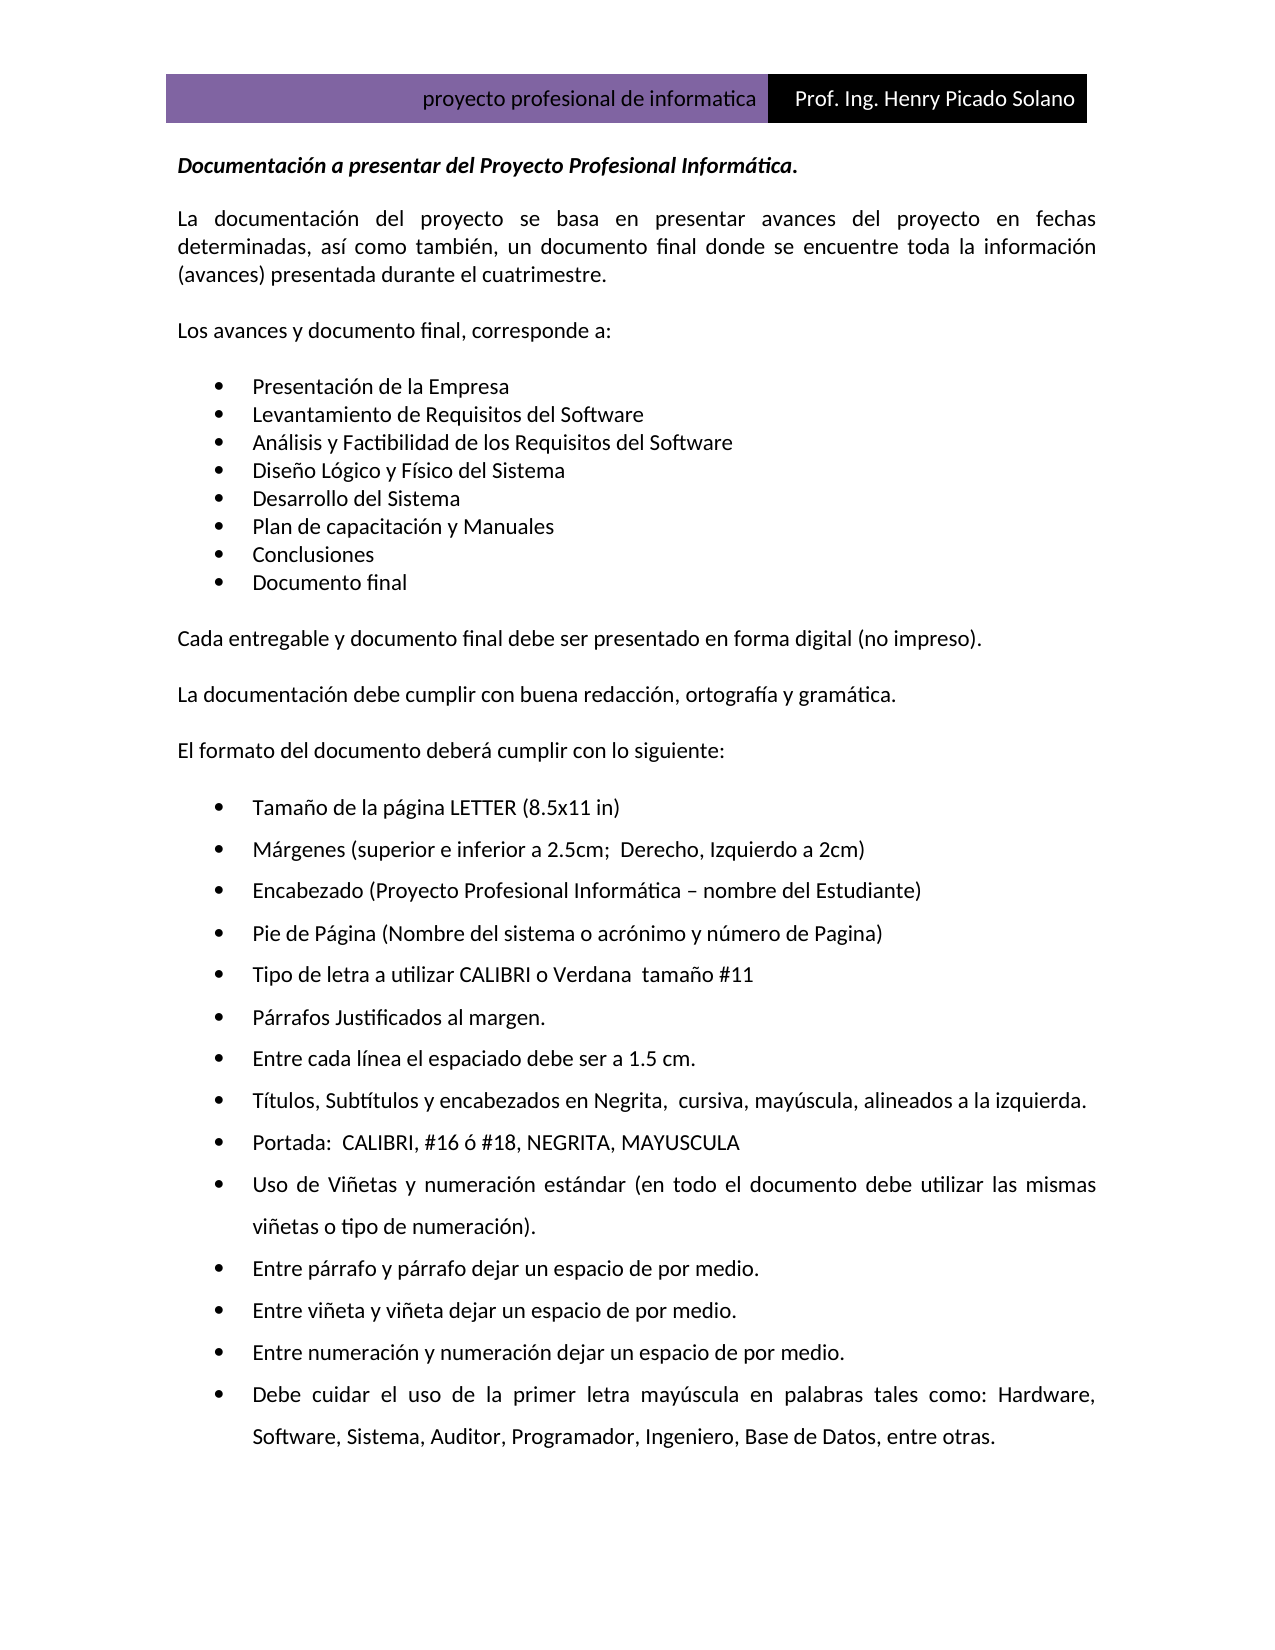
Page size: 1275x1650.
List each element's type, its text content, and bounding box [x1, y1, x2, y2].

list Tamaño de la página LETTER (8.5x11 in) [215, 793, 1098, 821]
list Presentación de la Empresa [215, 372, 1098, 400]
list Entre numeración y numeración dejar un espacio de por medio. [215, 1338, 1098, 1366]
list Uso de Viñetas y numeración estándar (en todo el documento debe utilizar las mismas viñetas o tipo de numeración). [215, 1171, 1098, 1241]
list Entre cada línea el espaciado debe ser a 1.5 cm. [215, 1044, 1098, 1073]
list Márgenes (superior e inferior a 2.5cm; Derecho, Izquierdo a 2cm) [215, 835, 1098, 863]
list Análisis y Factibilidad de los Requisitos del Software [215, 428, 1098, 456]
list Conclusiones [215, 541, 1098, 568]
list Documento final [215, 568, 1098, 597]
list Levantamiento de Requisitos del Software [215, 400, 1098, 428]
list Títulos, Subtítulos y encabezados en Negrita, cursiva, mayúscula, alineados a la izquierda. [215, 1087, 1098, 1114]
text Los avances y documento final, corresponde a: [177, 316, 1098, 344]
text La documentación debe cumplir con buena redacción, ortografía y gramática. [177, 681, 1098, 709]
text Documentación a presentar del Proyecto Profesional Informática. [177, 151, 1098, 179]
text El formato del documento deberá cumplir con lo siguiente: [177, 737, 1098, 765]
list Encabezado (Proyecto Profesional Informática – nombre del Estudiante) [215, 877, 1098, 905]
list Párrafos Justificados al margen. [215, 1003, 1098, 1031]
list Entre párrafo y párrafo dejar un espacio de por medio. [215, 1254, 1098, 1282]
text Cada entregable y documento final debe ser presentado en forma digital (no impreso). [177, 624, 1098, 653]
list Entre viñeta y viñeta dejar un espacio de por medio. [215, 1296, 1098, 1324]
list Plan de capacitación y Manuales [215, 512, 1098, 541]
list Debe cuidar el uso de la primer letra mayúscula en palabras tales como: Hardware, Software, Sistema, Auditor, Programador, Ingeniero, Base de Datos, entre otras. [215, 1380, 1098, 1450]
list Desarrollo del Sistema [215, 484, 1098, 512]
text La documentación del proyecto se basa en presentar avances del proyecto en fechas determinadas, así como también, un documento final donde se encuentre toda la información (avances) presentada durante el cuatrimestre. [177, 204, 1098, 288]
list Diseño Lógico y Físico del Sistema [215, 456, 1098, 484]
list Tipo de letra a utilizar CALIBRI o Verdana tamaño #11 [215, 961, 1098, 989]
list Portada: CALIBRI, #16 ó #18, NEGRITA, MAYUSCULA [215, 1128, 1098, 1157]
list Pie de Página (Nombre del sistema o acrónimo y número de Pagina) [215, 919, 1098, 947]
